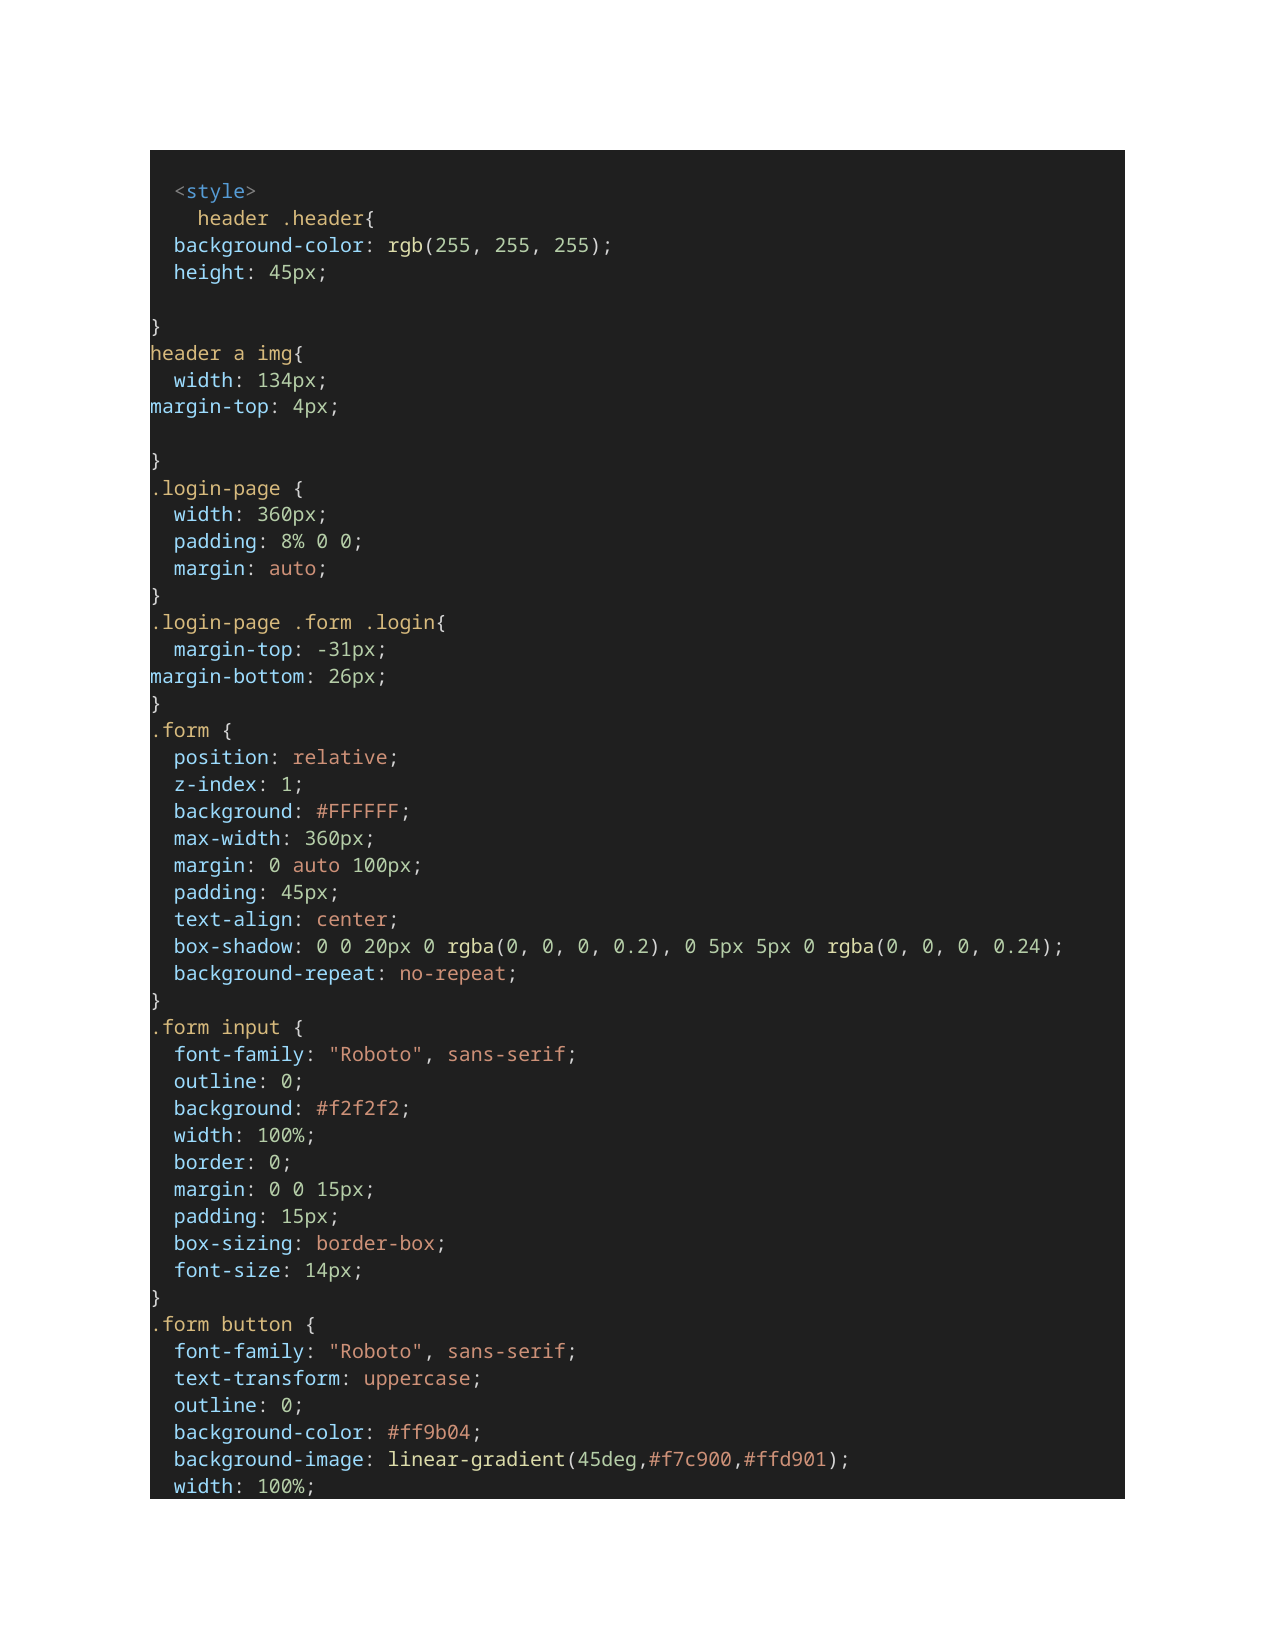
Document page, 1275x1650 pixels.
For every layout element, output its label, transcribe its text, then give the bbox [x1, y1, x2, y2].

text position: relative; [150, 743, 1125, 771]
text background: #f2f2f2; [150, 1094, 1125, 1121]
text width: 100%; [150, 1472, 1125, 1499]
text outline: 0; [150, 1391, 1125, 1418]
text .login-page { [150, 474, 1125, 501]
text background-image: linear-gradient(45deg,#f7c900,#ffd901); [150, 1445, 1125, 1472]
text background-color: #ff9b04; [150, 1418, 1125, 1445]
text } [150, 312, 1125, 339]
text text-transform: uppercase; [150, 1364, 1125, 1391]
text background-color: rgb(255, 255, 255); [150, 231, 1125, 258]
text text-align: center; [150, 905, 1125, 932]
text z-index: 1; [150, 771, 1125, 797]
text .form button { [150, 1310, 1125, 1337]
text width: 134px; [150, 366, 1125, 393]
text outline: 0; [150, 1067, 1125, 1094]
text font-family: "Roboto", sans-serif; [150, 1337, 1125, 1364]
text width: 100%; [150, 1121, 1125, 1148]
text max-width: 360px; [150, 824, 1125, 851]
text } [150, 689, 1125, 717]
text background-repeat: no-repeat; [150, 959, 1125, 986]
text margin: 0 0 15px; [150, 1175, 1125, 1202]
text padding: 15px; [150, 1202, 1125, 1229]
text box-shadow: 0 0 20px 0 rgba(0, 0, 0, 0.2), 0 5px 5px 0 rgba(0, 0, 0, 0.24); [150, 932, 1125, 959]
text } [150, 1283, 1125, 1310]
text margin-bottom: 26px; [150, 663, 1125, 689]
text header a img{ [150, 339, 1125, 366]
text .form { [150, 717, 1125, 743]
text .login-page .form .login{ [150, 609, 1125, 636]
text background: #FFFFFF; [150, 797, 1125, 824]
text border: 0; [150, 1148, 1125, 1175]
text margin: auto; [150, 555, 1125, 582]
text padding: 8% 0 0; [150, 528, 1125, 555]
text box-sizing: border-box; [150, 1229, 1125, 1256]
text margin-top: 4px; [150, 393, 1125, 420]
text } [150, 986, 1125, 1013]
text padding: 45px; [150, 878, 1125, 905]
text .form input { [150, 1013, 1125, 1040]
text height: 45px; [150, 258, 1125, 285]
text margin-top: -31px; [150, 636, 1125, 663]
text } [150, 447, 1125, 474]
text header .header{ [150, 204, 1125, 231]
text font-size: 14px; [150, 1256, 1125, 1283]
text } [150, 582, 1125, 609]
text <style> [150, 177, 1125, 204]
text width: 360px; [150, 501, 1125, 528]
text margin: 0 auto 100px; [150, 851, 1125, 878]
text font-family: "Roboto", sans-serif; [150, 1040, 1125, 1067]
